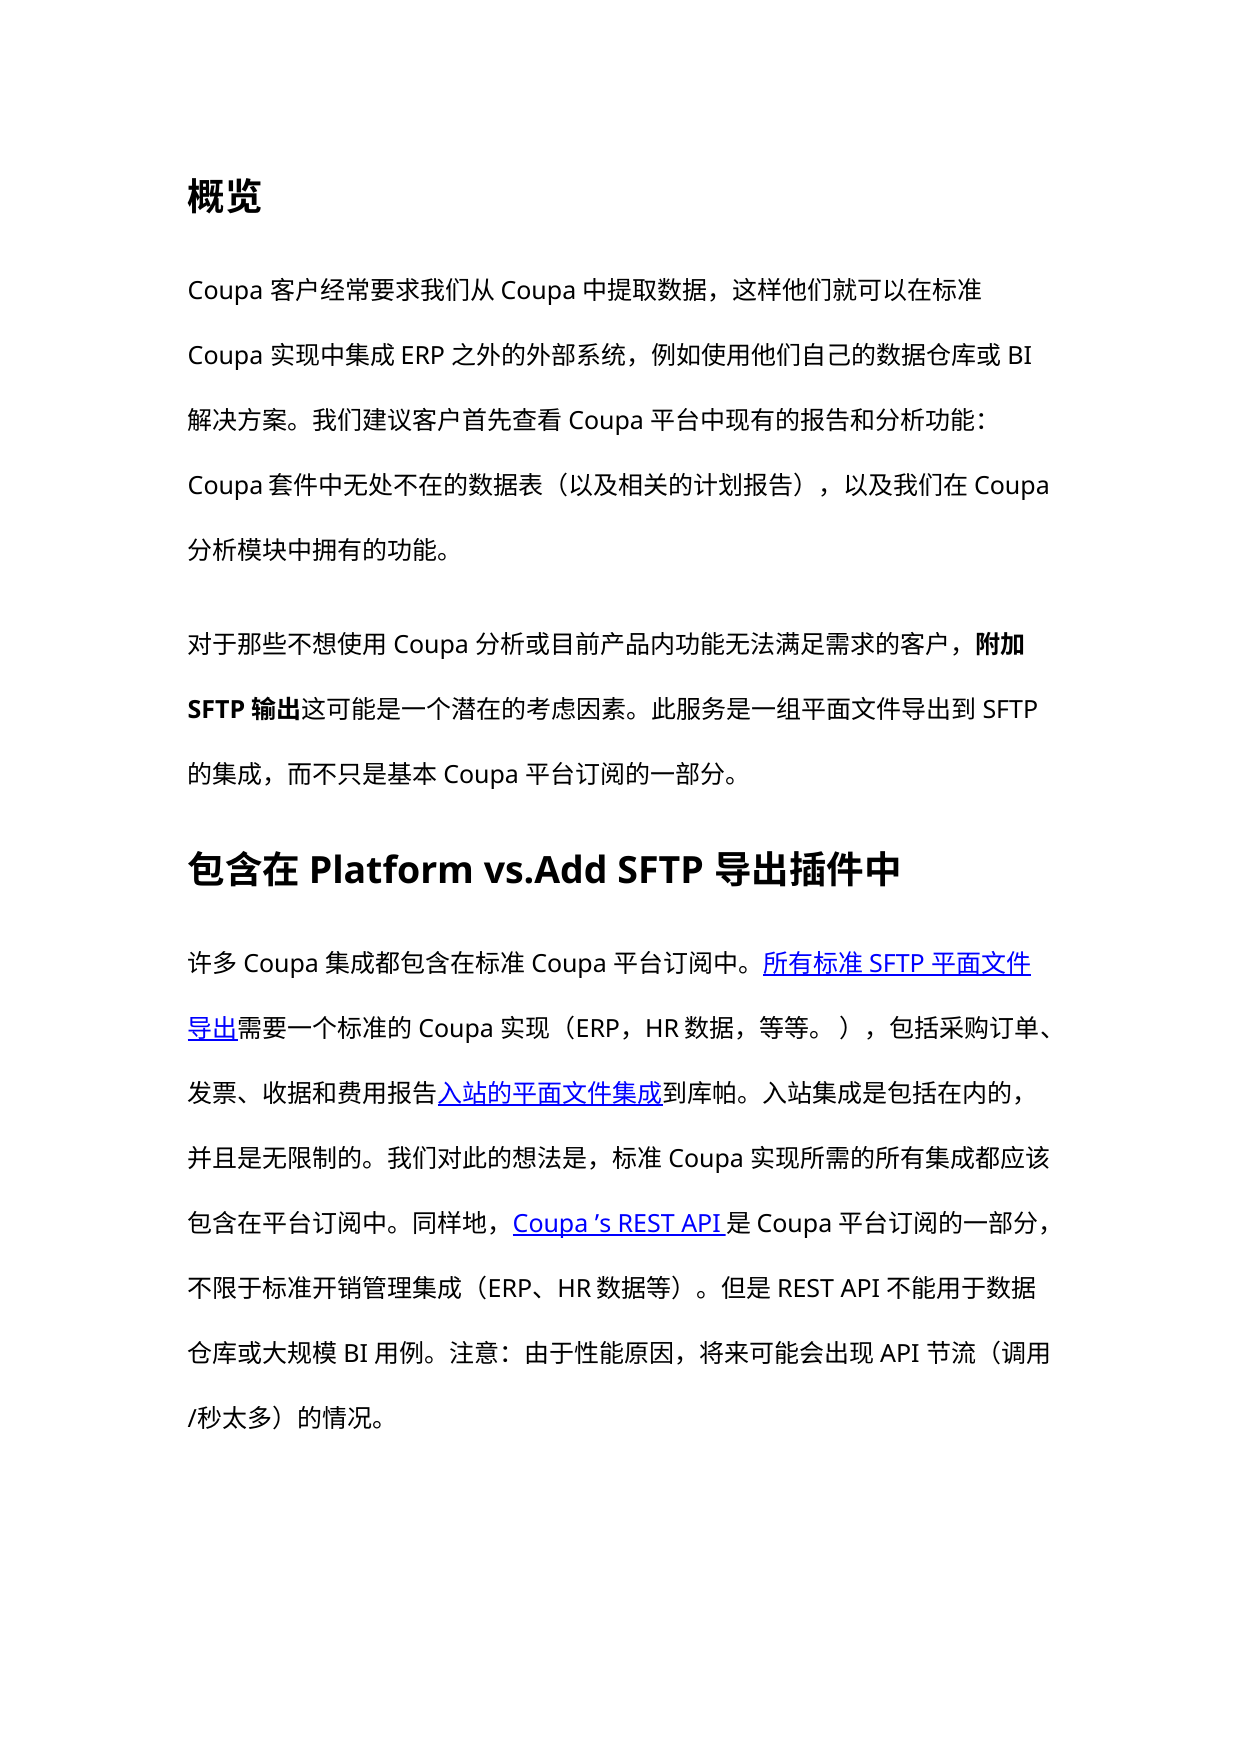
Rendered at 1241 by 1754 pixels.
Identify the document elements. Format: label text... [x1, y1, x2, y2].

text 概览 [187, 162, 1053, 227]
text 许多 Coupa 集成都包含在标准 Coupa 平台订阅中。所有标准 SFTP 平面文件导出需要一个标准的 Coupa 实现（ERP，HR数据，等等。 ），包括采购订单、发票、收据和费用报告入站的平面文件集成到库帕。入站集成是包括在内的，并且是无限制的。我们对此的想法是，标准 Coupa 实现所需的所有集成都应该包含在平台订阅中。同样地，Coupa ’s REST API是 Coupa 平台订阅的一部分，不限于标准开销管理集成（ERP、HR数据等）。但是 REST API 不能用于数据仓库或大规模 BI 用例。注意：由于性能原因，将来可能会出现 API 节流（调用/秒太多）的情况。 [187, 929, 1053, 1449]
text Coupa 客户经常要求我们从 Coupa 中提取数据，这样他们就可以在标准 Coupa 实现中集成 ERP 之外的外部系统，例如使用他们自己的数据仓库或 BI 解决方案。我们建议客户首先查看 Coupa 平台中现有的报告和分析功能：Coupa套件中无处不在的数据表（以及相关的计划报告），以及我们在 Coupa 分析模块中拥有的功能。 [187, 256, 1053, 581]
text 包含在 Platform vs.Add SFTP 导出插件中 [187, 834, 1053, 899]
text 对于那些不想使用 Coupa 分析或目前产品内功能无法满足需求的客户，附加 SFTP 输出这可能是一个潜在的考虑因素。此服务是一组平面文件导出到 SFTP 的集成，而不只是基本 Coupa 平台订阅的一部分。 [187, 610, 1053, 805]
